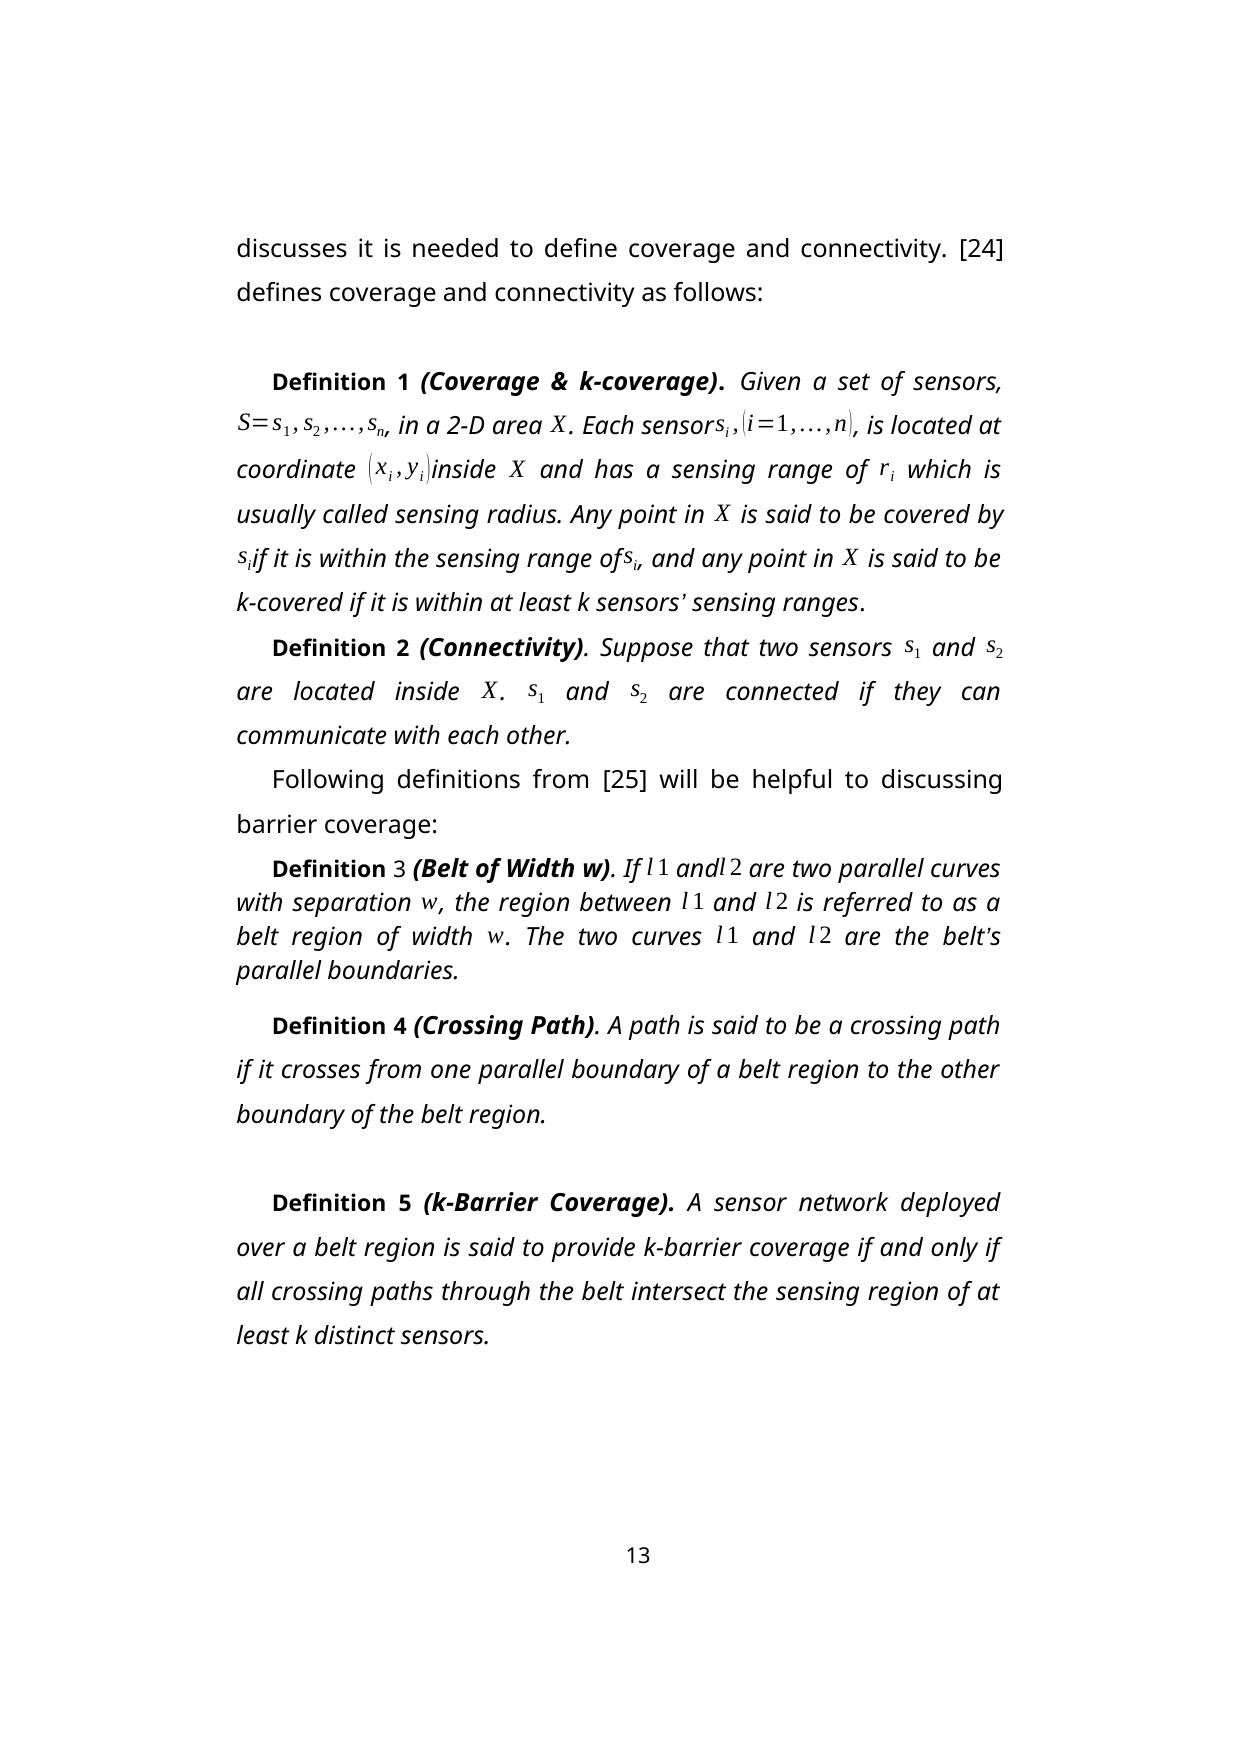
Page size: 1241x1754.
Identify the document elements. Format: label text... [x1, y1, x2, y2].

text Definition 3 (Belt of Width w). If and are two parallel curves with separation , the region between and is referred to as a belt region of width . The two curves and are the belt’s parallel boundaries. [236, 851, 1004, 987]
text Definition 4 (Crossing Path). A path is said to be a crossing path if it crosses from one parallel boundary of a belt region to the other boundary of the belt region. [236, 1008, 1004, 1130]
text Definition 2 (Connectivity). Suppose that two sensors and are located inside . and are connected if they can communicate with each other. [236, 629, 1004, 752]
text Definition 1 (Coverage & k-coverage). Given a set of sensors, , in a 2-D area . Each sensor, is located at coordinate inside and has a sensing range of which is usually called sensing radius. Any point in is said to be covered by if it is within the sensing range of, and any point in is said to be k-covered if it is within at least k sensors’ sensing ranges. [236, 363, 1004, 619]
text Following definitions from will be helpful to discussing barrier coverage: [236, 762, 1004, 841]
text Definition 5 (k-Barrier Coverage). A sensor network deployed over a belt region is said to provide k-barrier coverage if and only if all crossing paths through the belt intersect the sensing region of at least k distinct sensors. [236, 1185, 1004, 1352]
